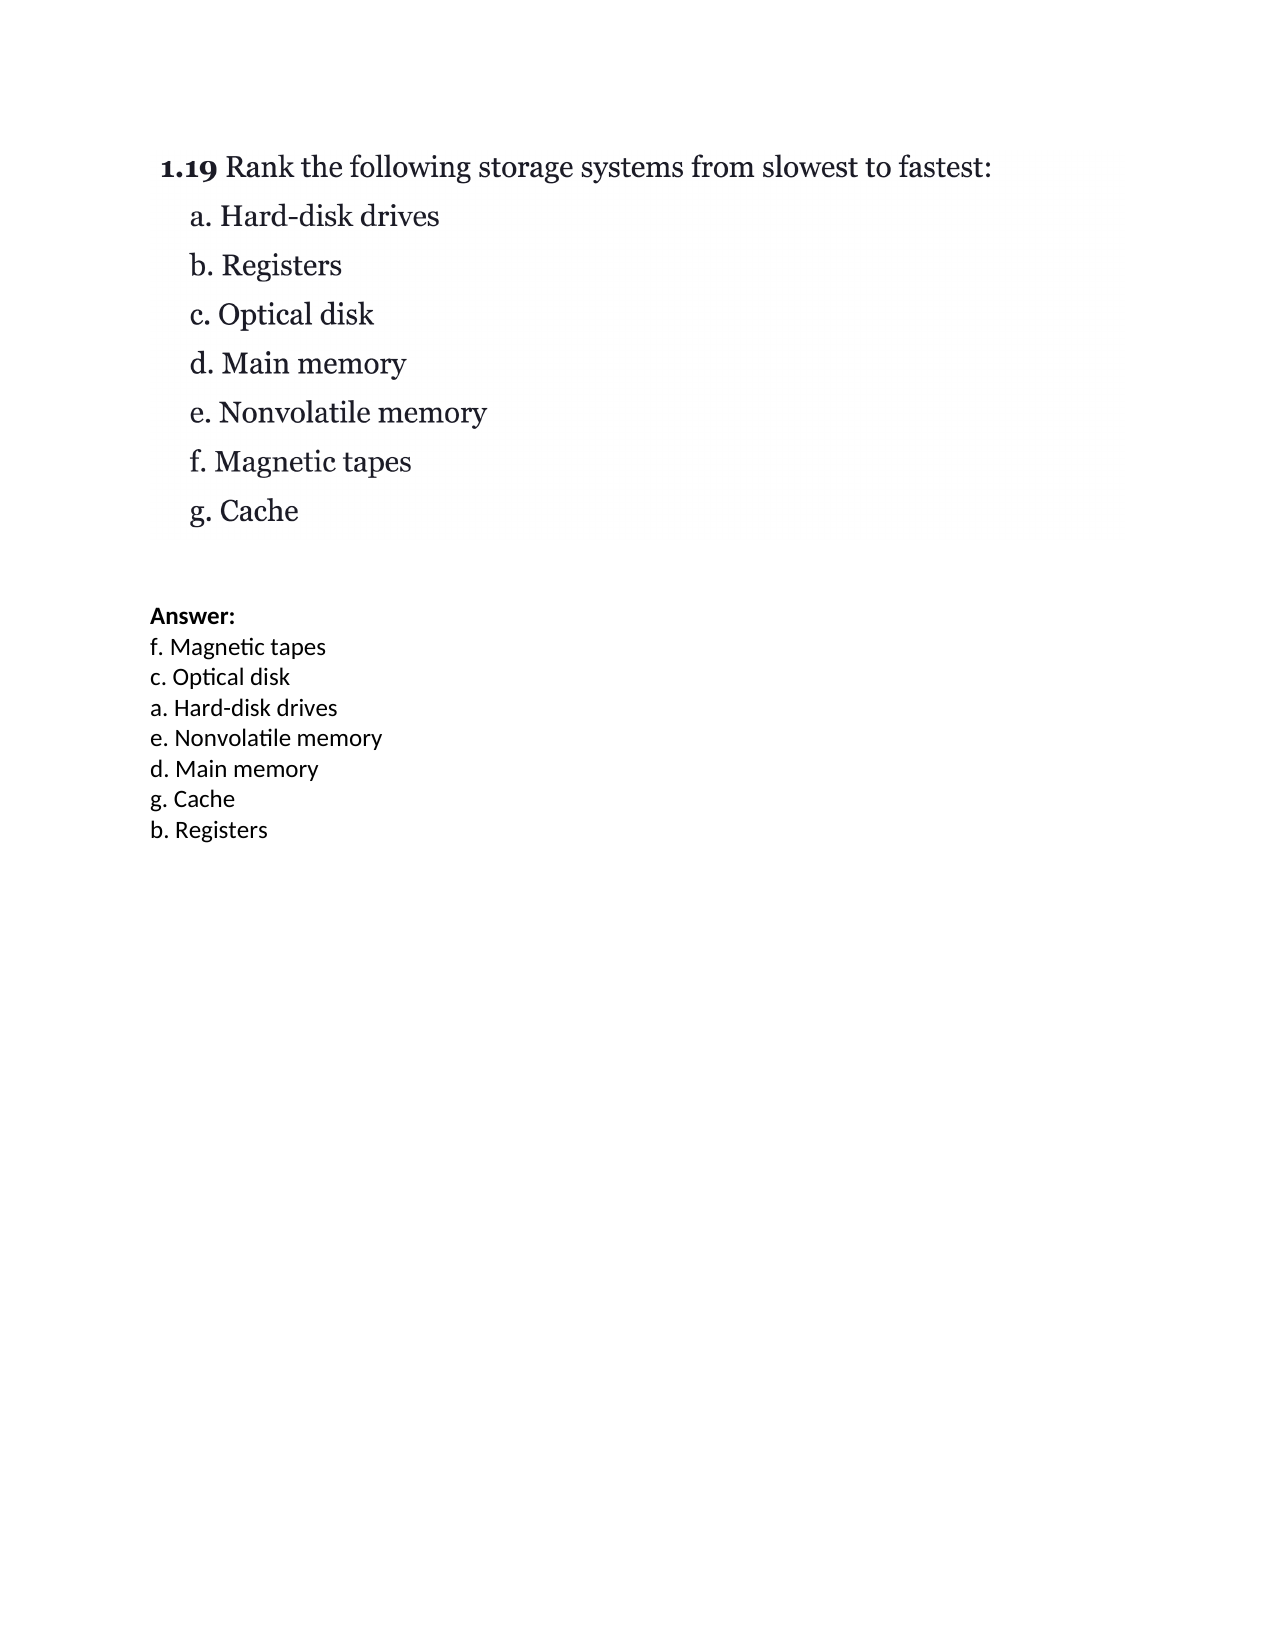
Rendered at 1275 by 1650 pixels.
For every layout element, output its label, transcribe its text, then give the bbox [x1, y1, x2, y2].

text e. Nonvolatile memory [150, 722, 1125, 753]
text b. Registers [150, 814, 1125, 844]
picture [150, 150, 1125, 540]
text Answer: f. Magnetic tapes [150, 600, 1125, 661]
text c. Optical disk [150, 661, 1125, 692]
text d. Main memory [150, 753, 1125, 783]
text a. Hard-disk drives [150, 692, 1125, 722]
text g. Cache [150, 783, 1125, 814]
